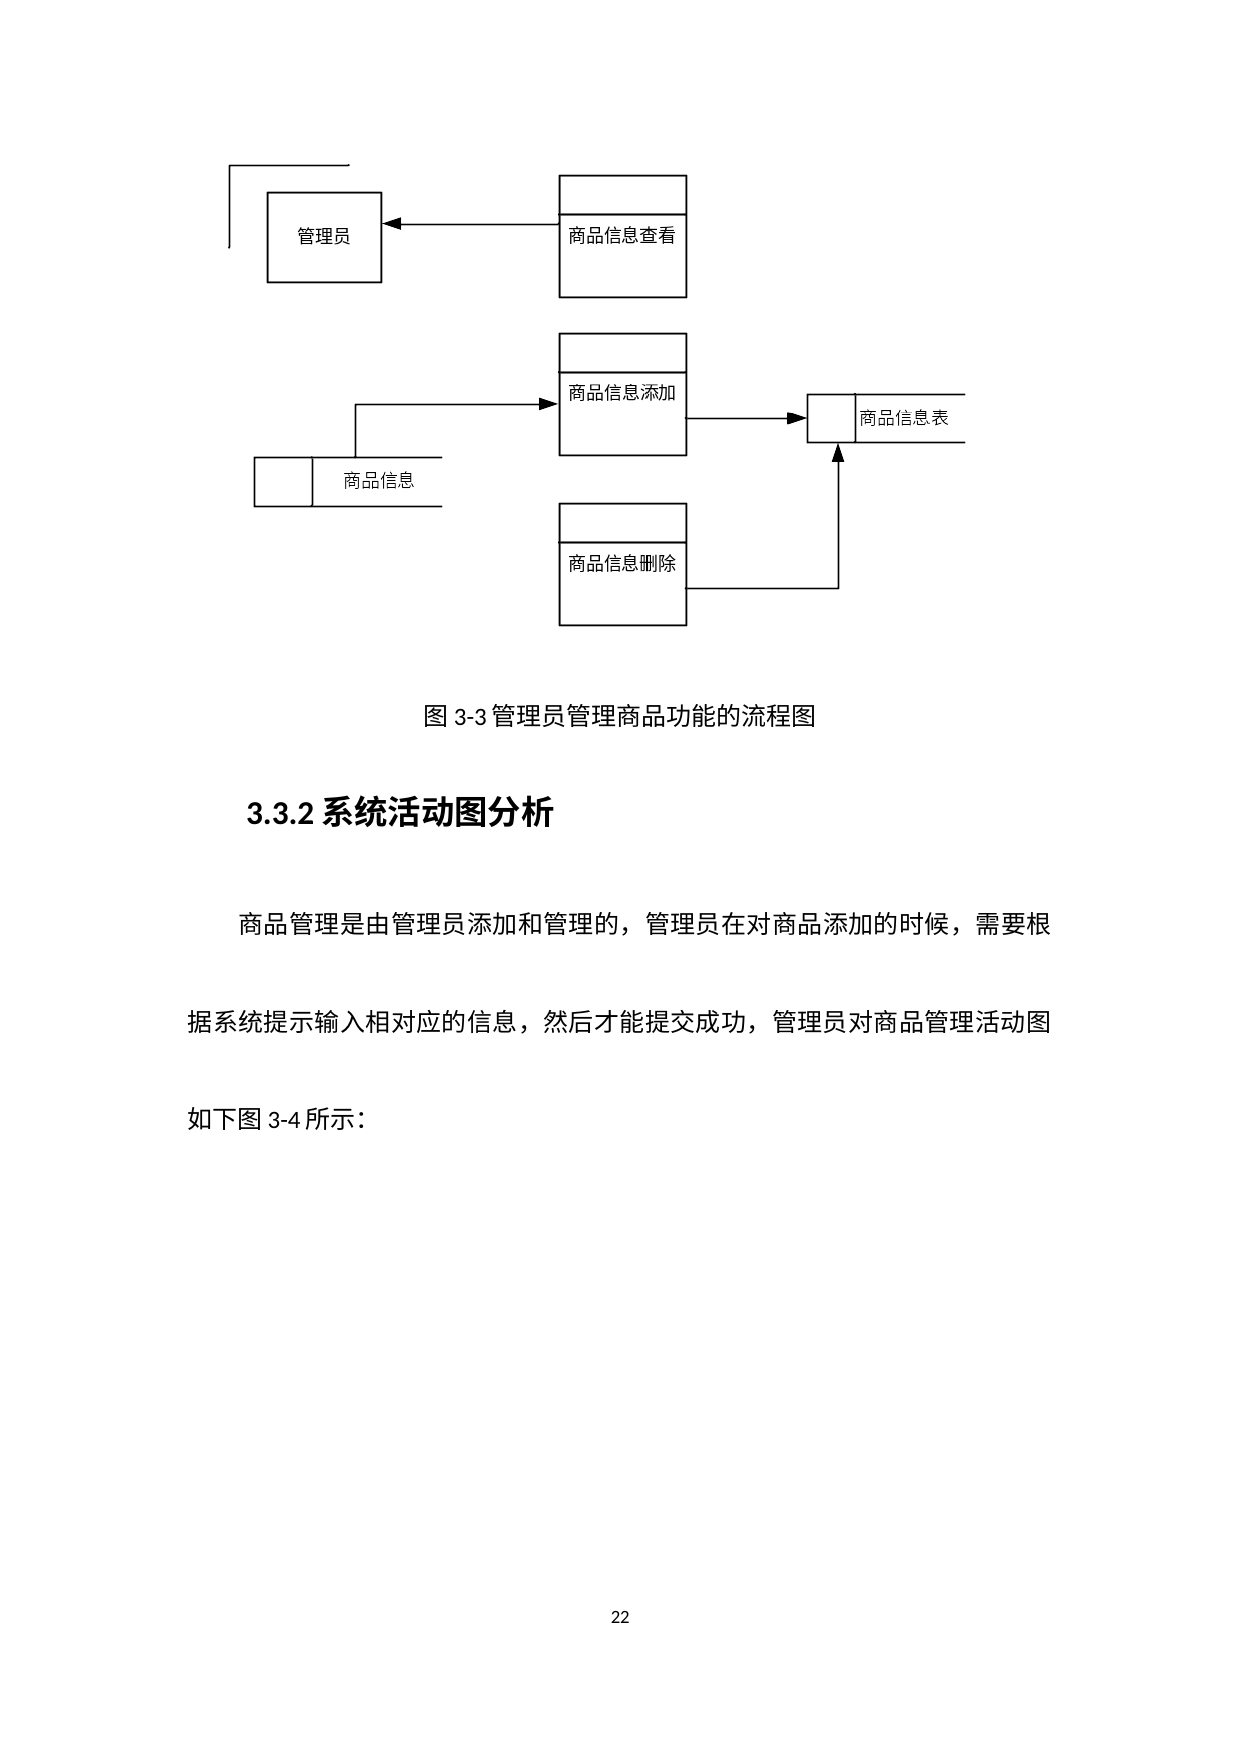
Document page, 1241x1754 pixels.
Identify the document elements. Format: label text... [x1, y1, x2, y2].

text 图3-3管理员管理商品功能的流程图 [187, 162, 1053, 747]
subtitle 3.3.2系统活动图分析 [187, 778, 1053, 843]
text 商品管理是由管理员添加和管理的，管理员在对商品添加的时候，需要根据系统提示输入相对应的信息，然后才能提交成功，管理员对商品管理活动图如下图3-4所示： [187, 890, 1053, 1150]
